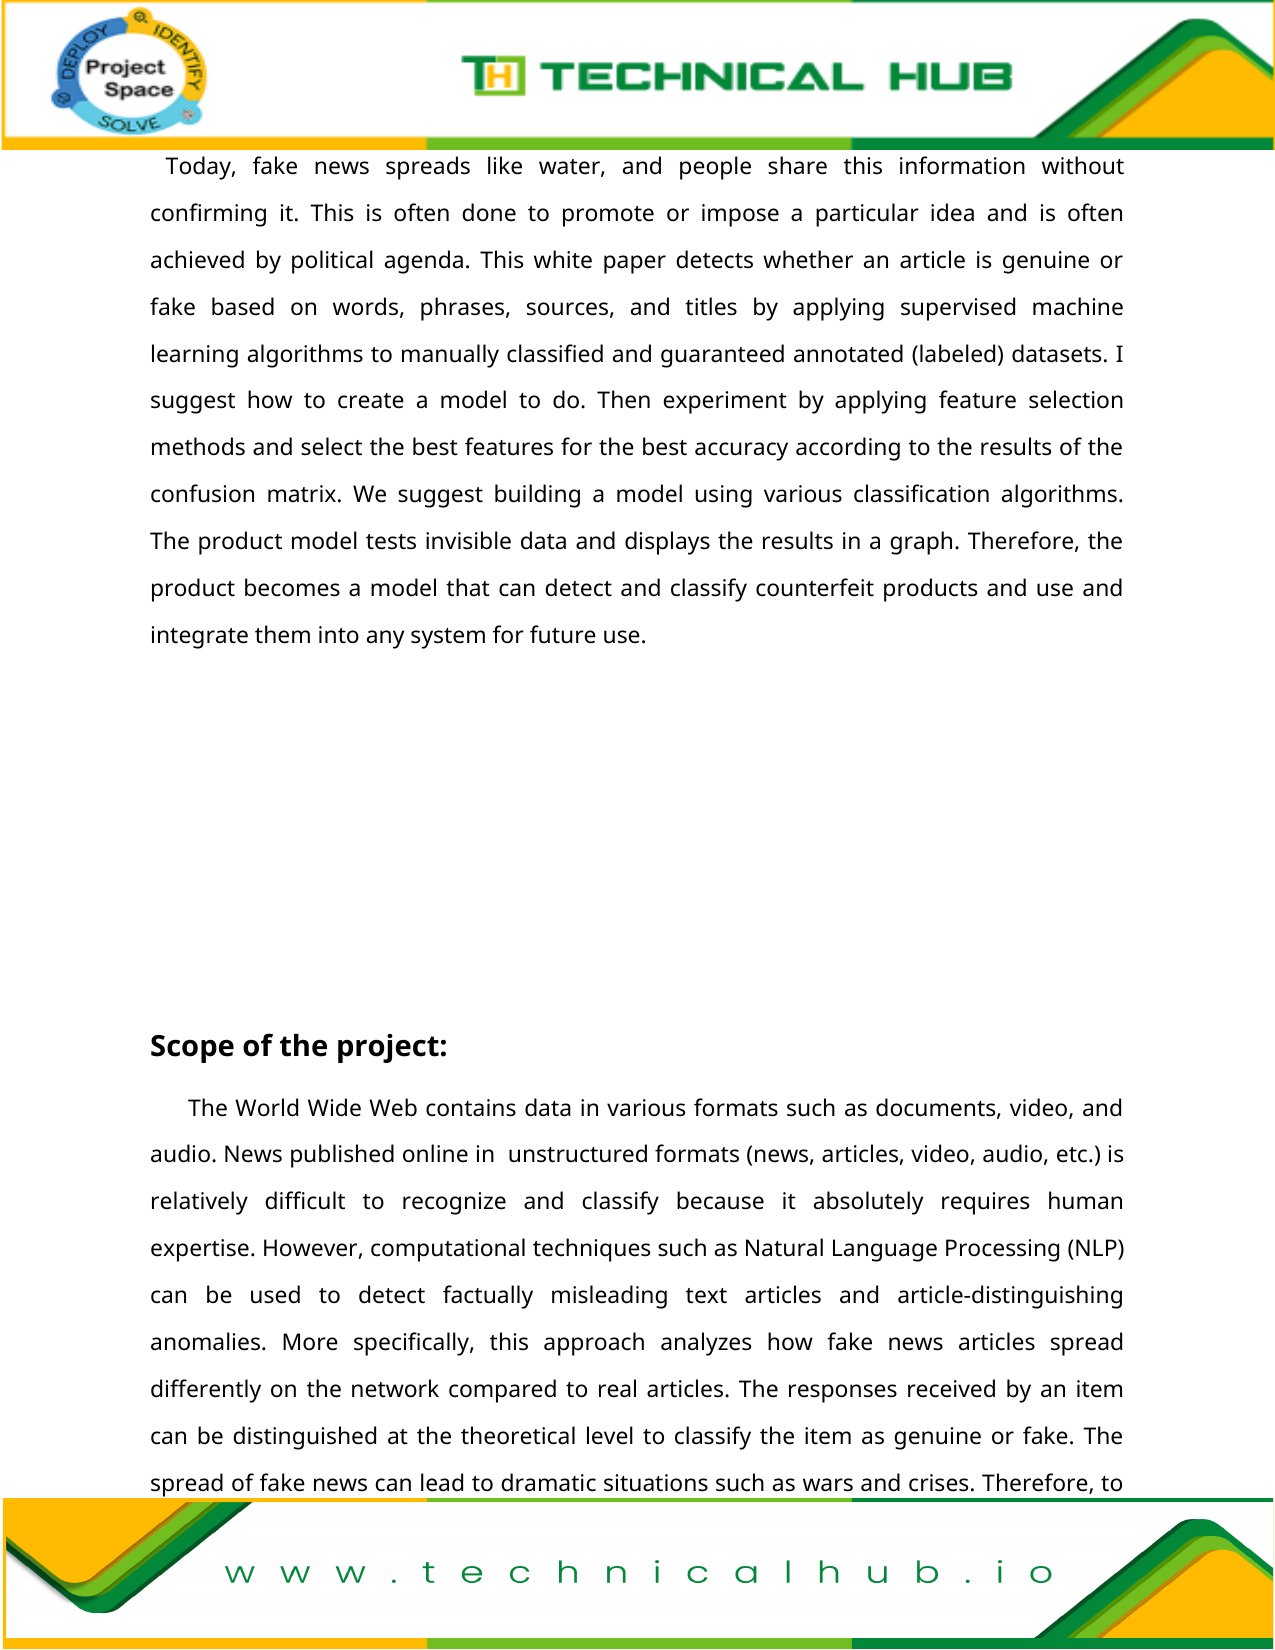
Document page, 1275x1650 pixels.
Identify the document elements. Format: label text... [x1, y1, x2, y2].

picture [1, 1498, 1273, 1649]
picture [1, 0, 1275, 150]
text Scope of the project: [150, 1025, 1125, 1065]
text Today, fake news spreads like water, and people share this information without confirming it. This is often done to promote or impose a particular idea and is often achieved by political agenda. This white paper detects whether an article is genuine or fake based on words, phrases, sources, and titles by applying supervised machine learning algorithms to manually classified and guaranteed annotated (labeled) datasets. I suggest how to create a model to do. Then experiment by applying feature selection methods and select the best features for the best accuracy according to the results of the confusion matrix. We suggest building a model using various classification algorithms. The product model tests invisible data and displays the results in a graph. Therefore, the product becomes a model that can detect and classify counterfeit products and use and integrate them into any system for future use. [150, 150, 1125, 650]
